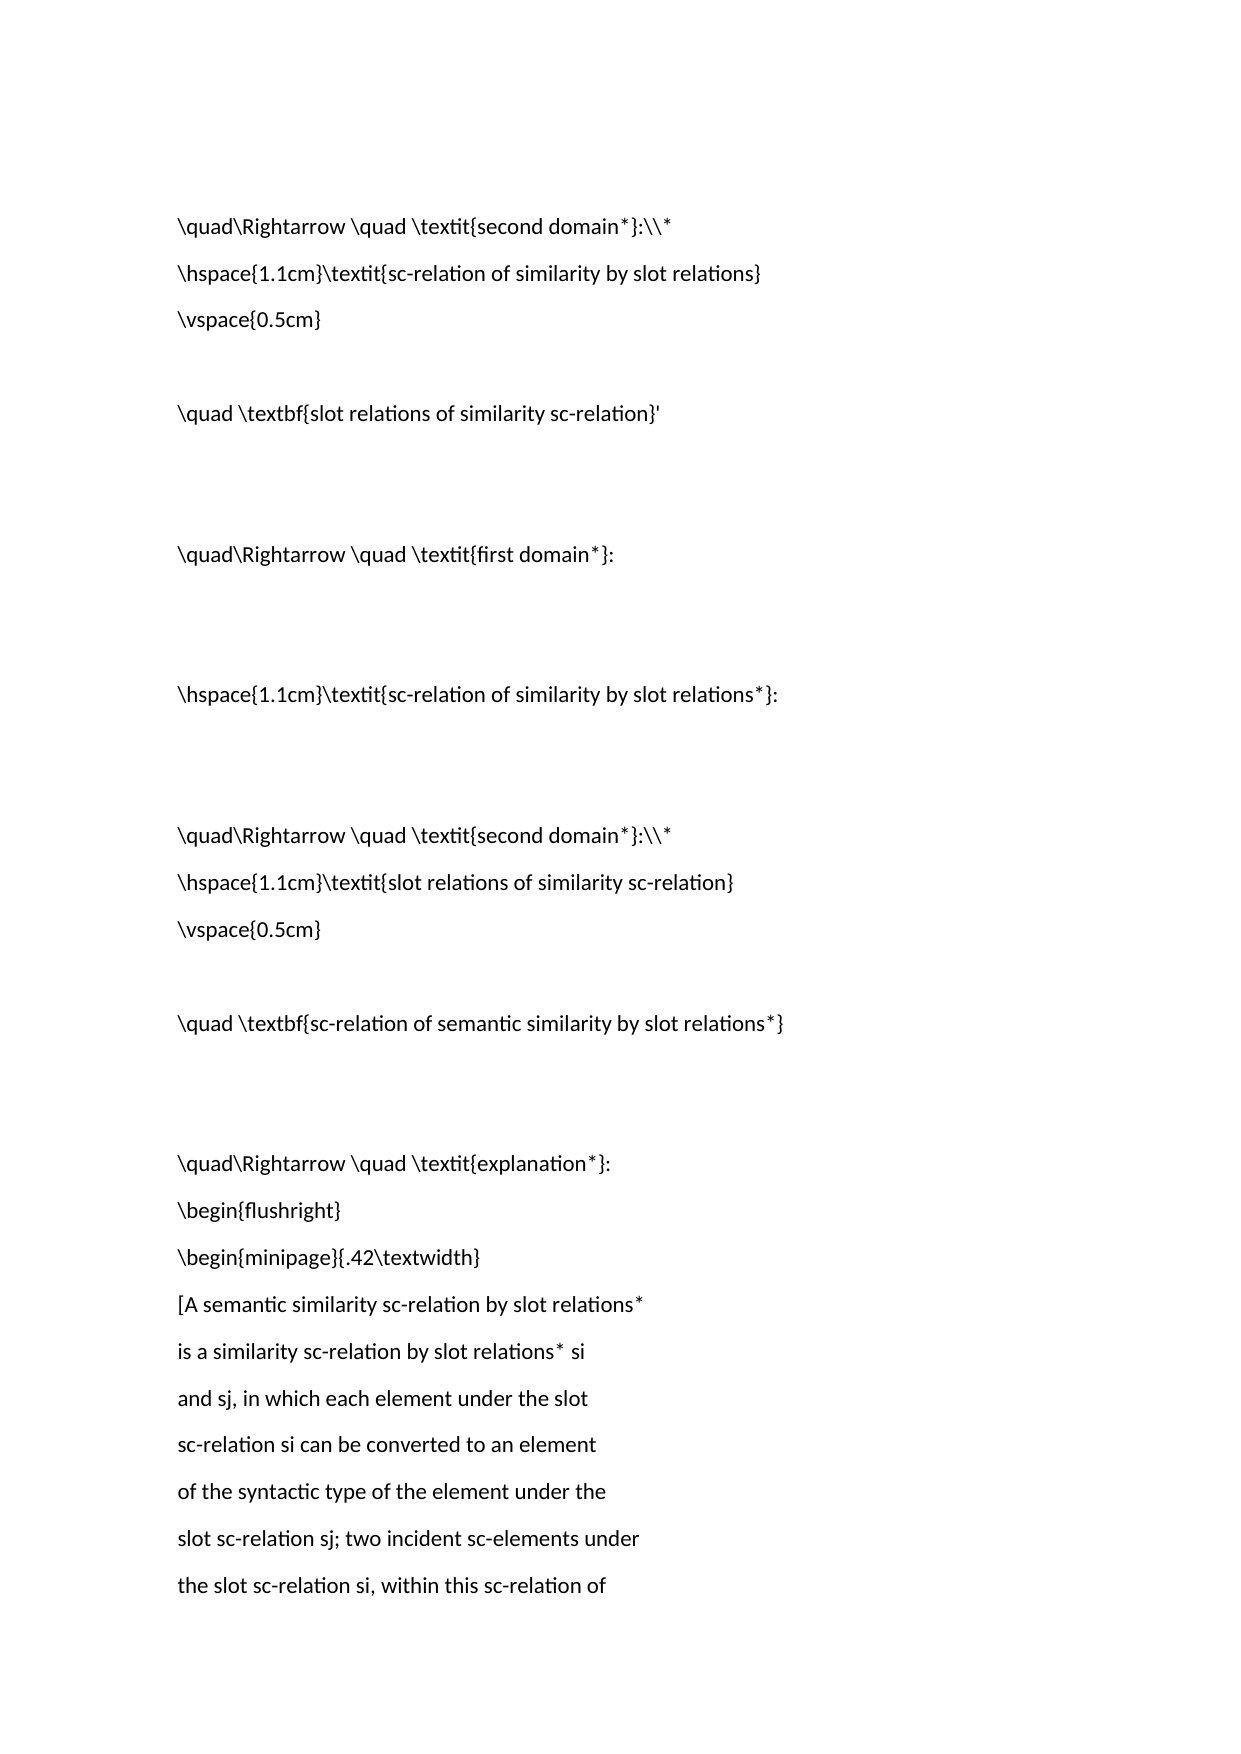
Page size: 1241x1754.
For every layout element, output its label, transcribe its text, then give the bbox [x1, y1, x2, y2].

text \begin{flushright} [177, 1196, 1152, 1224]
text \quad\Rightarrow \quad \textit{explanation*}: [177, 1149, 1152, 1177]
text the slot sc-relation si, within this sc-relation of [177, 1571, 1152, 1599]
text and sj, in which each element under the slot [177, 1384, 1152, 1412]
text \quad \textbf{sc-relation of semantic similarity by slot relations*} [177, 1009, 1152, 1037]
text \hspace{1.1cm}\textit{sc-relation of similarity by slot relations*}: [177, 681, 1152, 709]
text [A semantic similarity sc-relation by slot relations* [177, 1290, 1152, 1318]
text of the syntactic type of the element under the [177, 1477, 1152, 1506]
text \begin{minipage}{.42\textwidth} [177, 1243, 1152, 1271]
text \quad\Rightarrow \quad \textit{second domain*}:\\* [177, 821, 1152, 849]
text \quad\Rightarrow \quad \textit{first domain*}: [177, 540, 1152, 568]
text slot sc-relation sj; two incident sc-elements under [177, 1524, 1152, 1552]
text \hspace{1.1cm}\textit{slot relations of similarity sc-relation} [177, 868, 1152, 896]
text \quad \textbf{slot relations of similarity sc-relation}' [177, 399, 1152, 427]
text \quad\Rightarrow \quad \textit{second domain*}:\\* [177, 212, 1152, 240]
text \hspace{1.1cm}\textit{sc-relation of similarity by slot relations} [177, 259, 1152, 287]
text is a similarity sc-relation by slot relations* si [177, 1337, 1152, 1365]
text sc-relation si can be converted to an element [177, 1431, 1152, 1459]
text \vspace{0.5cm} [177, 915, 1152, 943]
text \vspace{0.5cm} [177, 306, 1152, 334]
